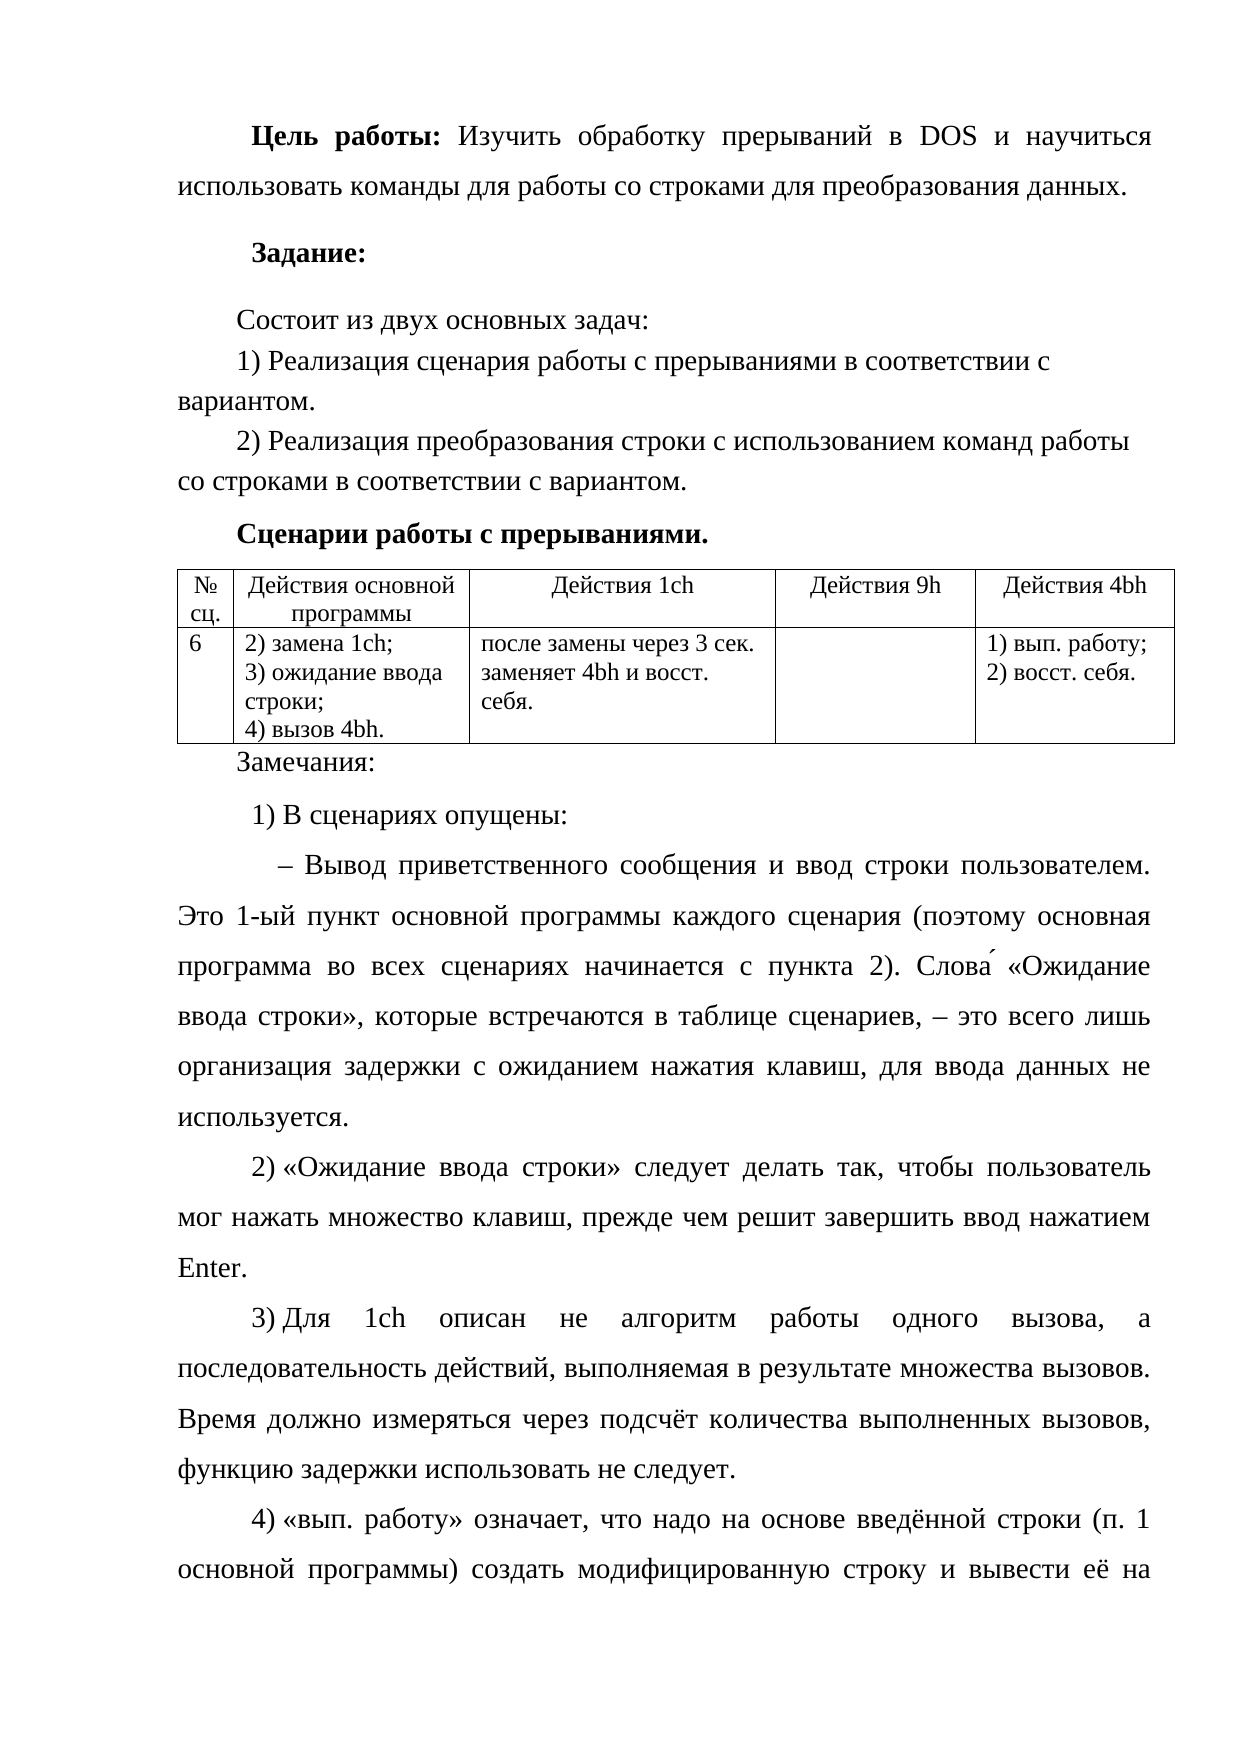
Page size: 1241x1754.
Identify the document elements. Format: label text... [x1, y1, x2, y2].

table_header № сц. [178, 570, 233, 627]
list Для 1ch описан не алгоритм работы одного вызова, а последовательность действий, выполняемая в результате множества вызовов. Время должно измеряться через подсчёт количества выполненных вызовов, функцию задержки использовать не следует. [177, 1300, 1152, 1484]
text Цель работы: Изучить обработку прерываний в DOS и научиться использовать команды для работы со строками для преобразования данных. [177, 118, 1152, 202]
text Сценарии работы с прерываниями. [177, 516, 1152, 549]
table_cell [776, 628, 975, 743]
list «Ожидание ввода строки» следует делать так, чтобы пользователь мог нажать множество клавиш, прежде чем решит завершить ввод нажатием Enter. [177, 1149, 1152, 1283]
table_cell 1) вып. работу; 2) восст. себя. [976, 628, 1174, 743]
text 2) Реализация преобразования строки с использованием команд работы со строками в соответствии с вариантом. [177, 423, 1152, 497]
table_header Действия 1сh [470, 570, 775, 627]
table_header Действия основной программы [234, 570, 469, 627]
table_cell 6 [178, 628, 233, 743]
table_header Действия 4bh [976, 570, 1174, 627]
table_cell после замены через 3 сек. заменяет 4bh и восст. себя. [470, 628, 775, 743]
table_header Действия 9h [776, 570, 975, 627]
text Состоит из двух основных задач: [177, 302, 1152, 336]
text Замечания: [177, 744, 1152, 778]
text – Вывод приветственного сообщения и ввод строки пользователем. Это 1-ый пункт основной программы каждого сценария (поэтому основная программа во всех сценариях начинается с пункта 2). Слова́ «Ожидание ввода строки», которые встречаются в таблице сценариев, – это всего лишь организация задержки с ожиданием нажатия клавиш, для ввода данных не используется. [177, 847, 1152, 1132]
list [177, 1501, 1152, 1585]
text Задание: [177, 235, 1152, 269]
table_cell 2) замена 1ch; 3) ожидание ввода строки; 4) вызов 4bh. [234, 628, 469, 743]
text 1) Реализация сценария работы с прерываниями в соответствии с вариантом. [177, 343, 1152, 416]
text 1) В сценариях опущены: [177, 797, 1152, 831]
